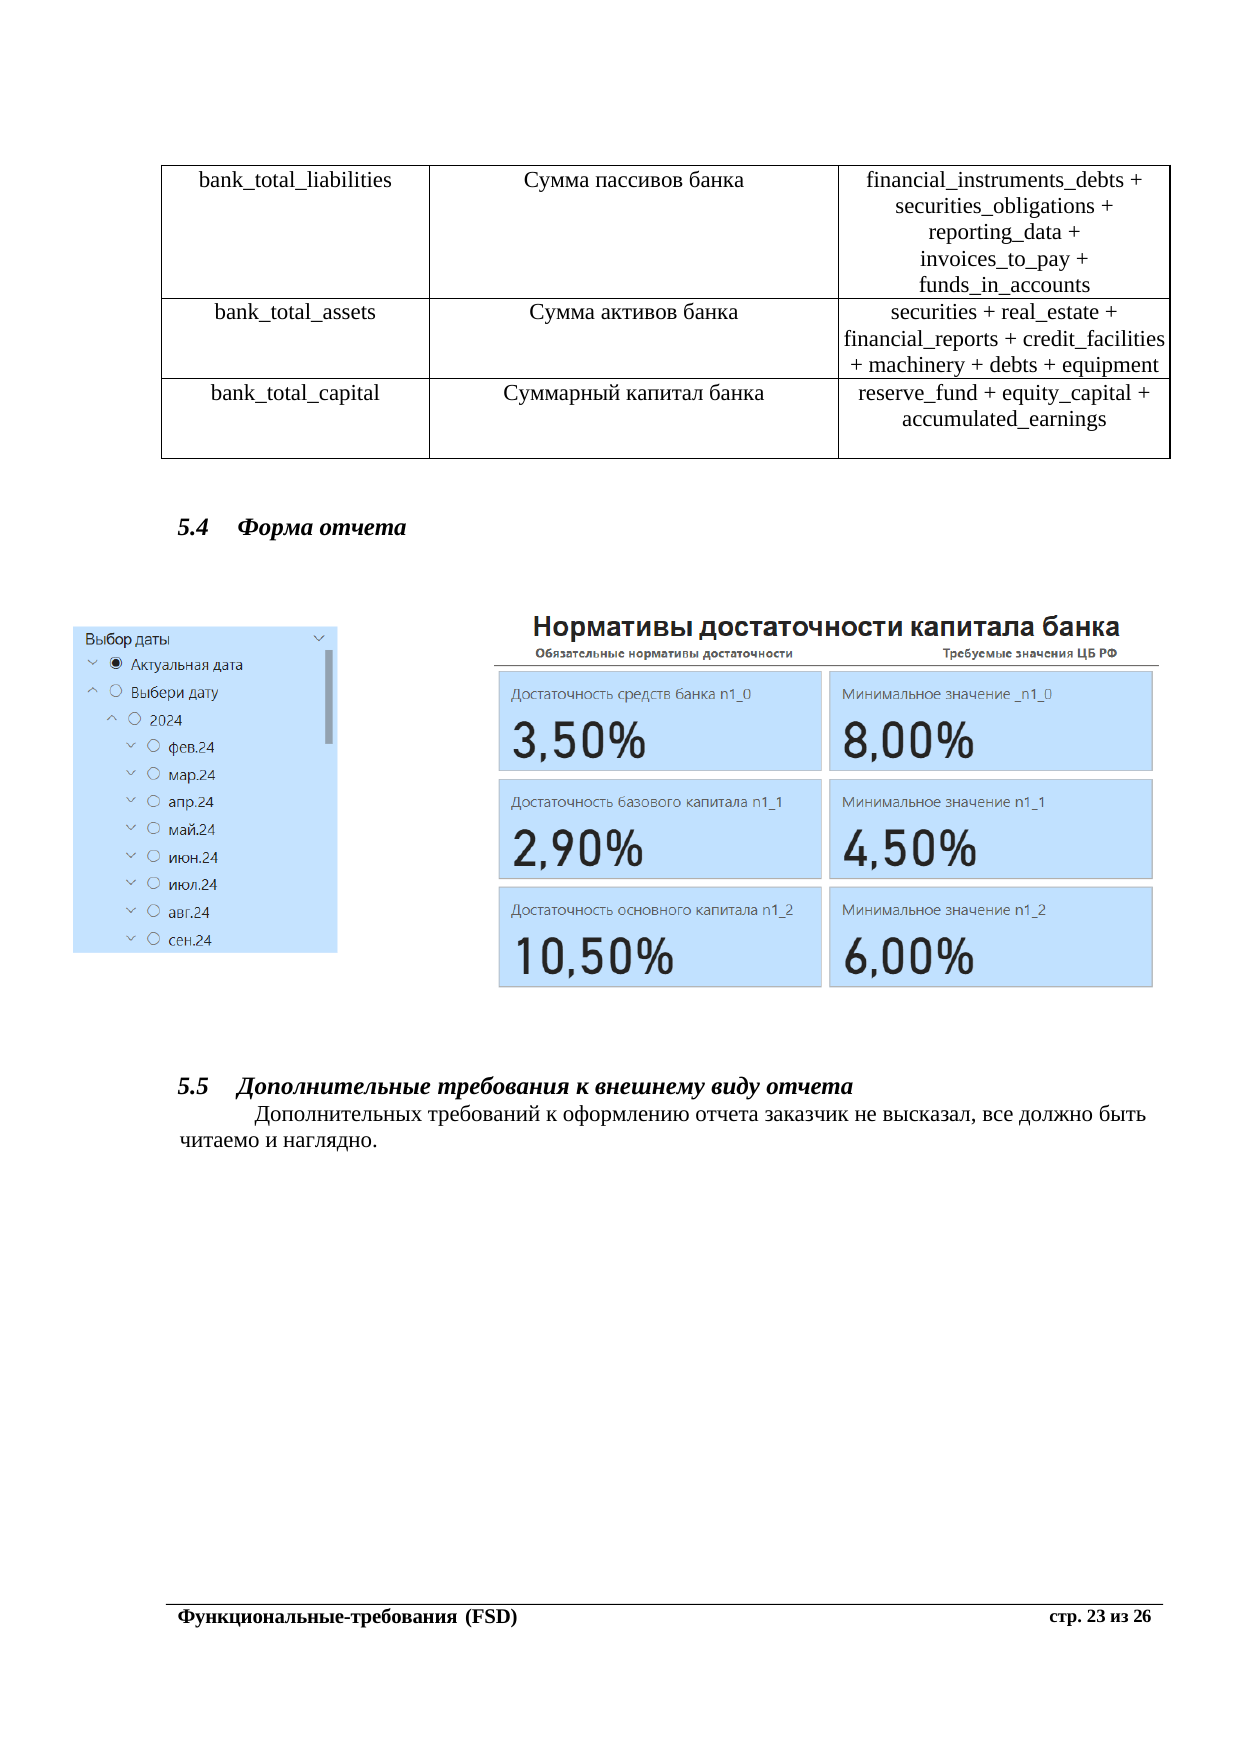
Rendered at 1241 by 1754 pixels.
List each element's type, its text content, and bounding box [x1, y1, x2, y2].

text Дополнительных требований к оформлению отчета заказчик не высказал, все должно быть читаемо и наглядно. [179, 1100, 1179, 1152]
picture [43, 559, 1198, 1053]
table_cell securities + real_estate + financial_reports + credit_facilities + machinery + debts + equipment [839, 299, 1169, 377]
table_cell bank_total_assets [162, 299, 429, 377]
table_cell Сумма активов банка [430, 299, 838, 377]
subtitle Форма отчета [177, 512, 1238, 541]
table_cell reserve_fund + equity_capital + accumulated_earnings [839, 379, 1169, 458]
table_cell bank_total_capital [162, 379, 429, 458]
table_cell bank_total_liabilities [162, 166, 429, 297]
table_cell financial_instruments_debts + securities_obligations + reporting_data + invoices_to_pay + funds_in_accounts [839, 166, 1169, 297]
table_cell Сумма пассивов банка [430, 166, 838, 297]
table_cell Суммарный капитал банка [430, 379, 838, 458]
